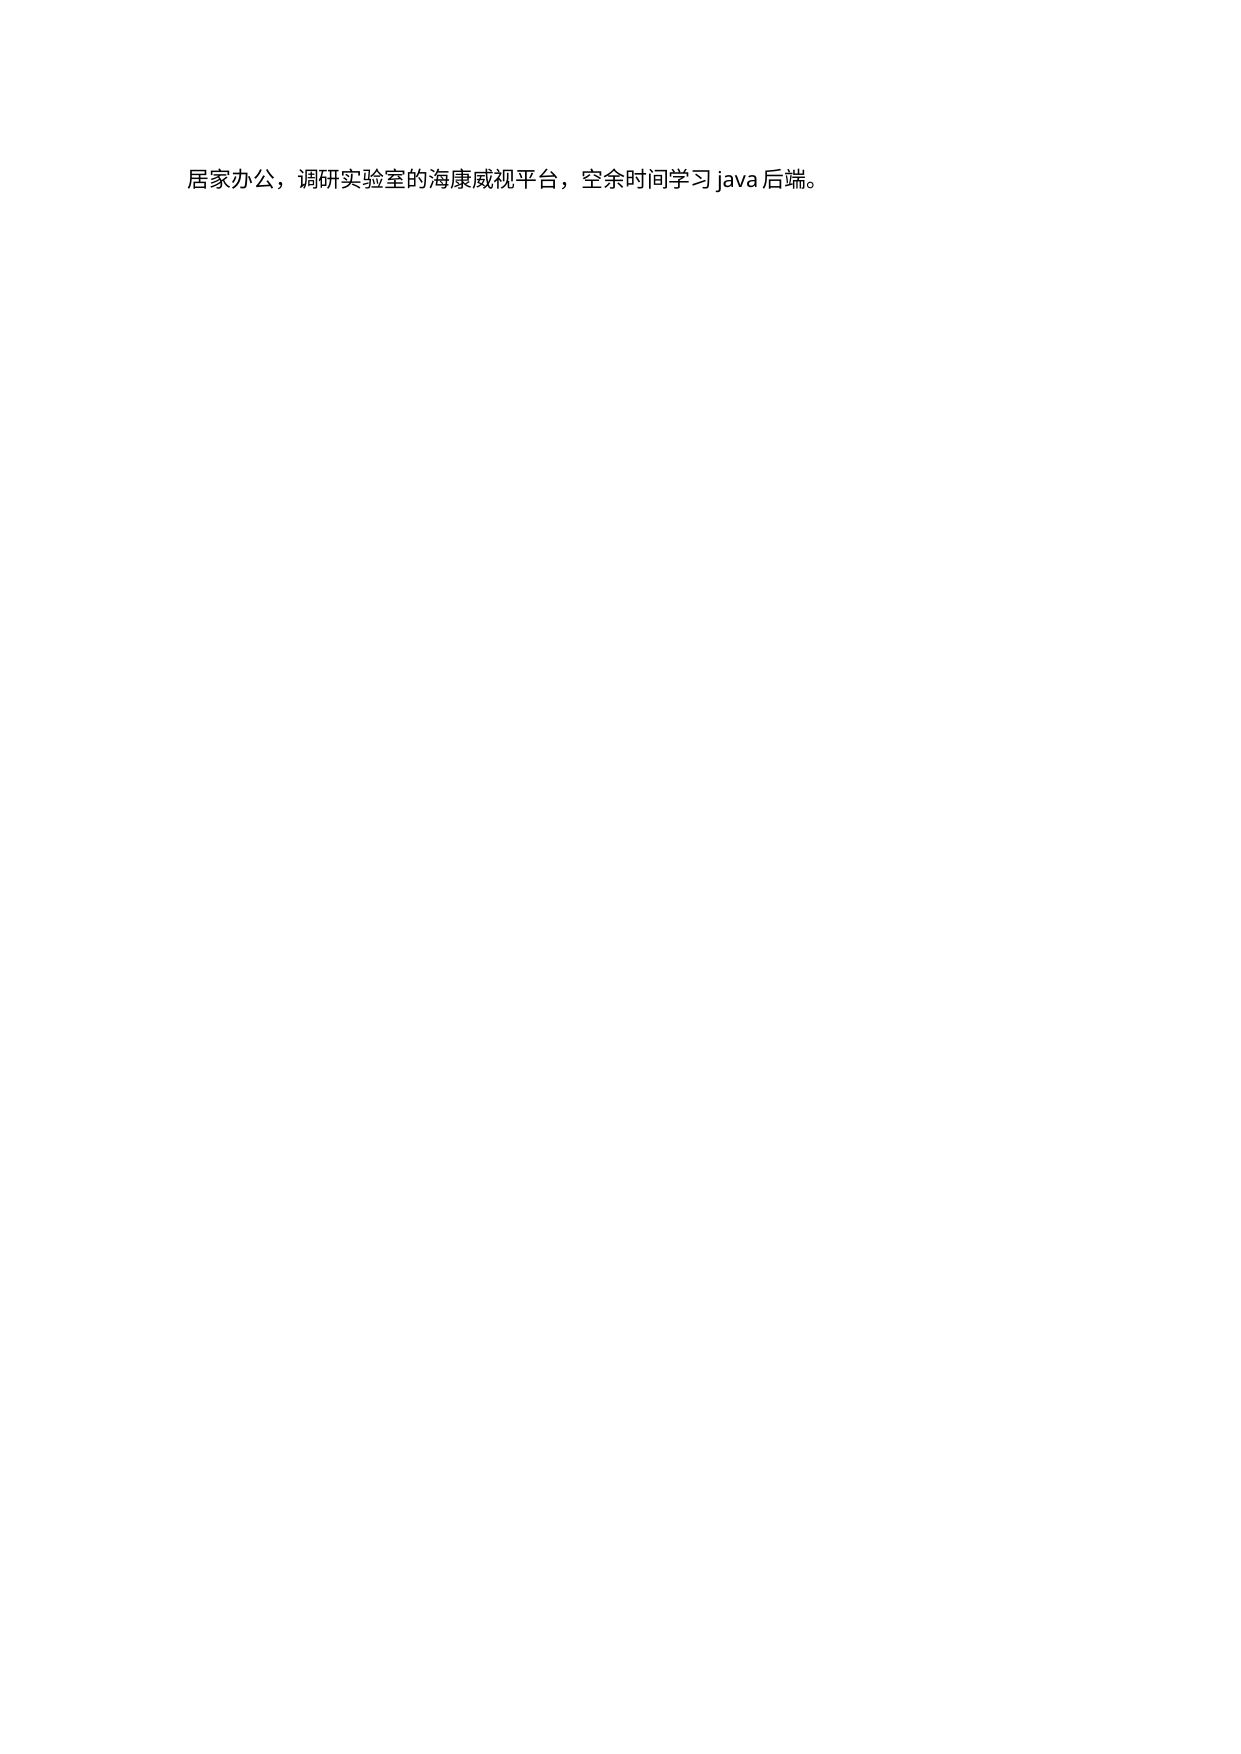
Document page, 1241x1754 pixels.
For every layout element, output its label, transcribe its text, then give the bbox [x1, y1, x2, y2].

text 居家办公，调研实验室的海康威视平台，空余时间学习java后端。 [187, 162, 1053, 194]
